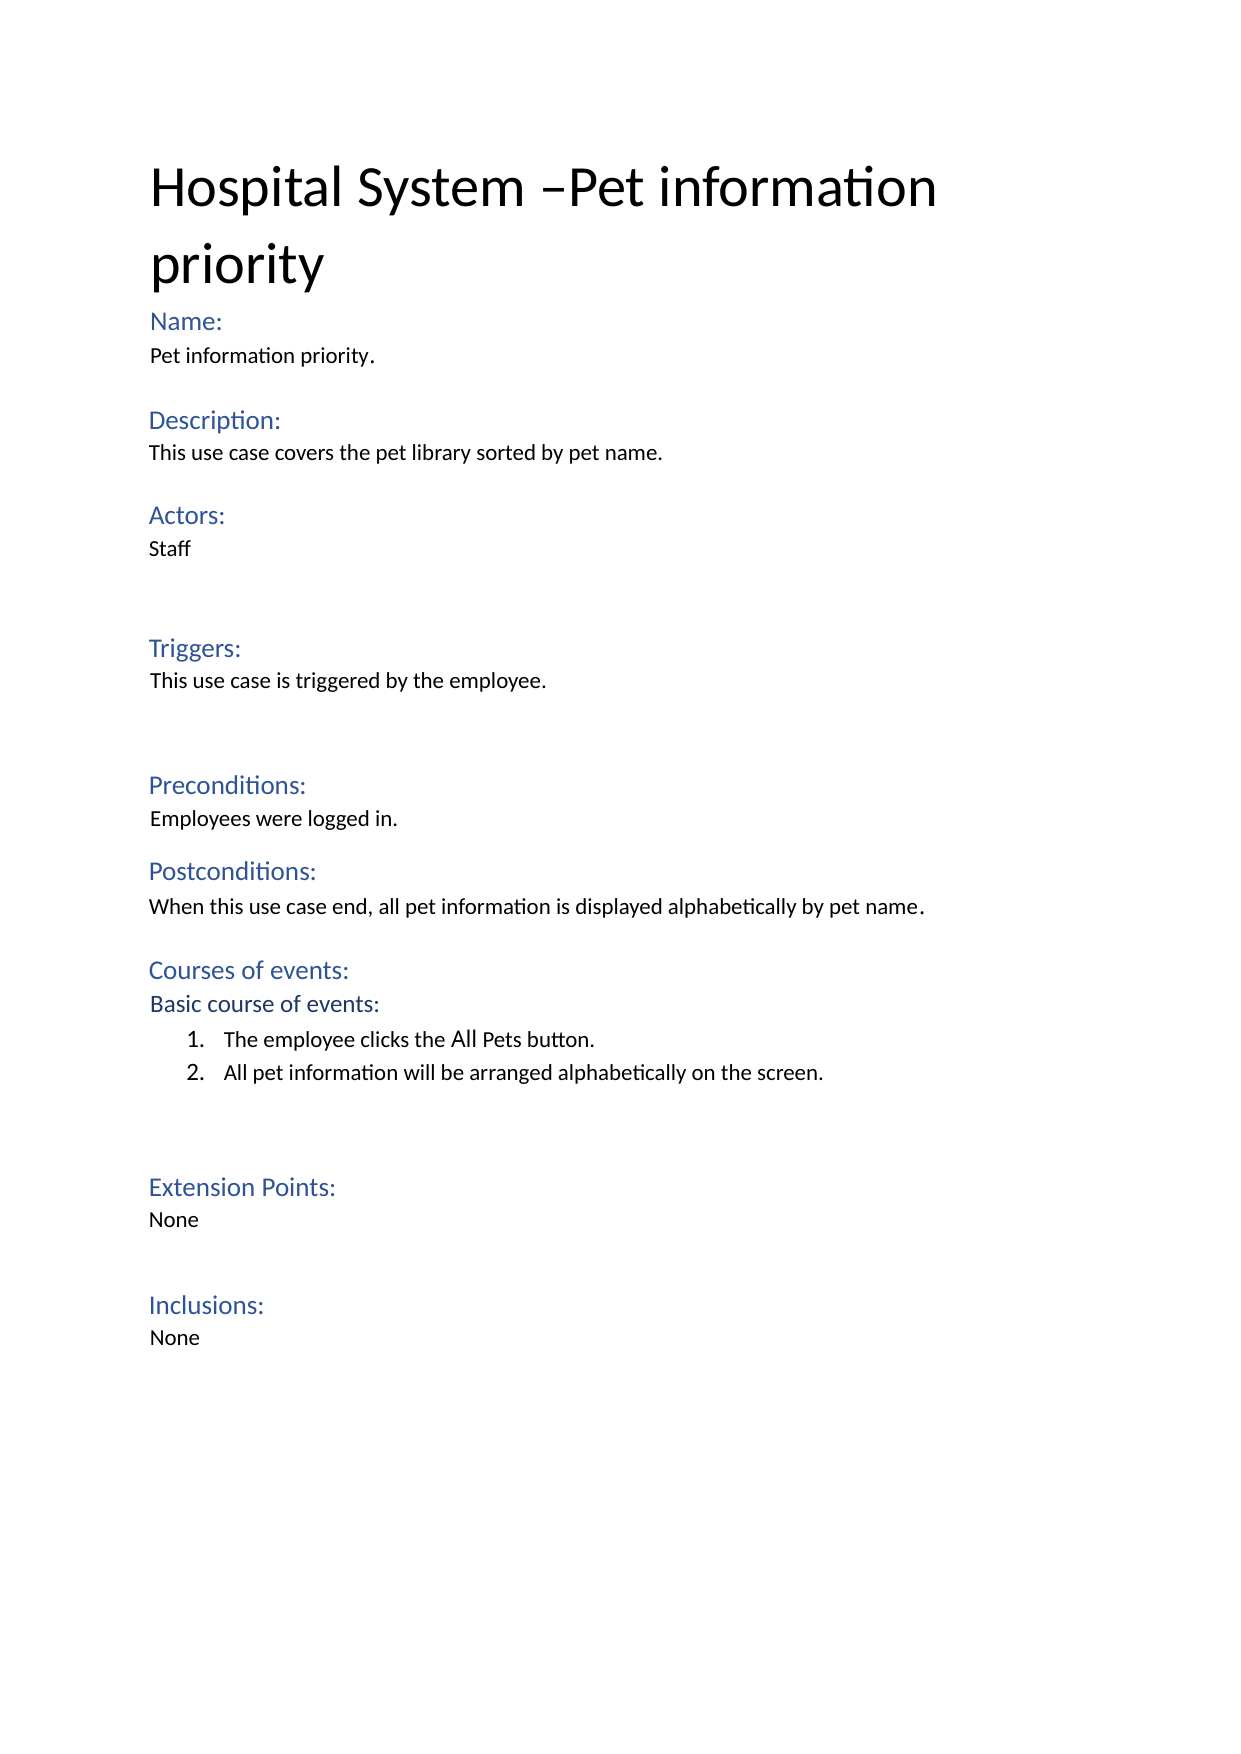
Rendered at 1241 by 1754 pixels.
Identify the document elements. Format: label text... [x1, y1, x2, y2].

text None [148, 1205, 1075, 1233]
text This use case is triggered by the employee. [150, 667, 1075, 694]
text Actors: [148, 498, 1075, 532]
text Description: [148, 403, 1075, 436]
text Courses of events: [148, 953, 1075, 986]
text Inclusions: None [148, 1288, 321, 1351]
text Pet information priority. [150, 339, 1075, 371]
text Preconditions: [148, 768, 1075, 801]
text When this use case end, all pet information is displayed alphabetically by pet name. [148, 890, 1075, 921]
text Postconditions: [148, 854, 1075, 888]
list All pet information will be arranged alphabetically on the screen. [186, 1056, 1075, 1087]
text Name: [150, 304, 1075, 337]
list The employee clicks the All Pets button. [186, 1023, 1075, 1054]
text Employees were logged in. [150, 804, 1075, 832]
text Extension Points: [148, 1170, 1075, 1203]
text Hospital System –Pet information priority [150, 150, 1075, 298]
text Staff [148, 534, 1075, 562]
text This use case covers the pet library sorted by pet name. [148, 438, 1075, 467]
text Basic course of events: [150, 988, 1075, 1019]
text Triggers: [148, 631, 1075, 664]
